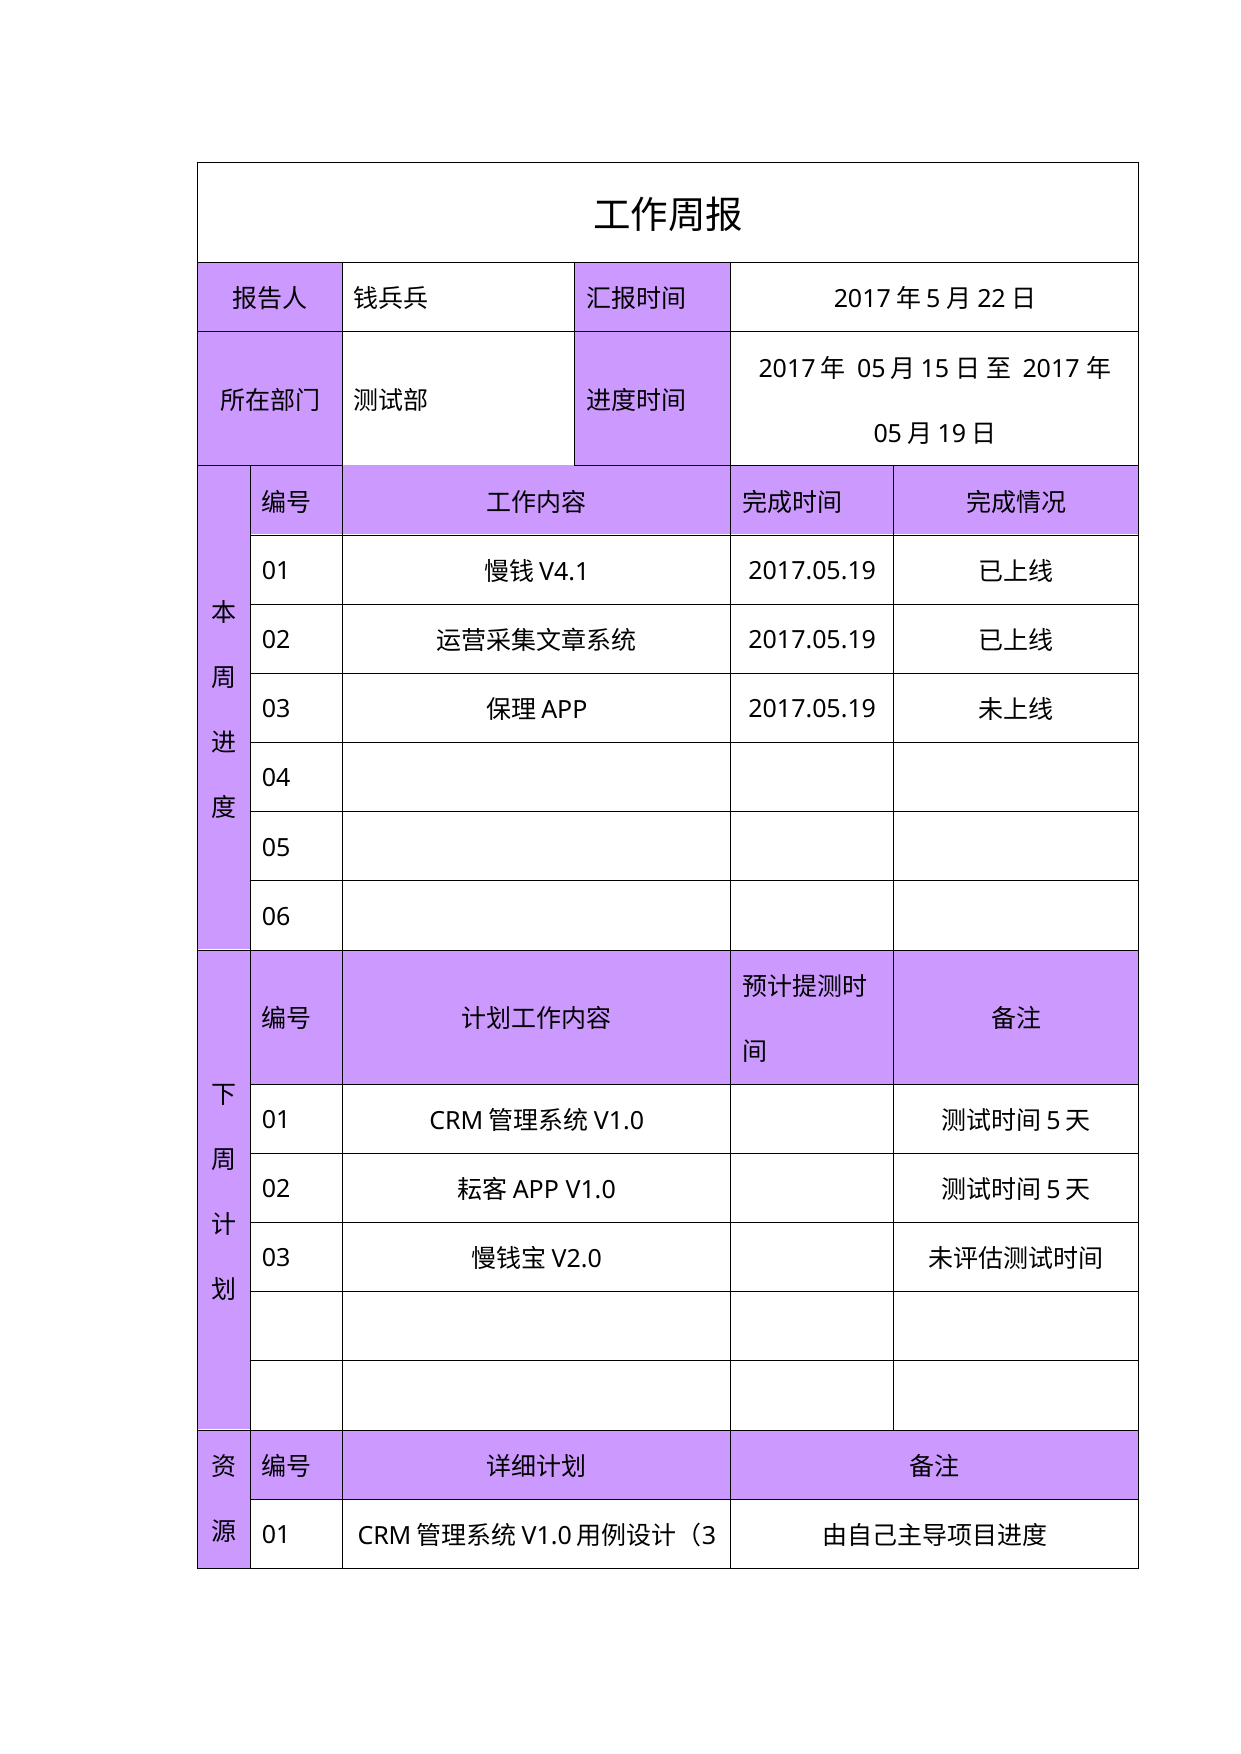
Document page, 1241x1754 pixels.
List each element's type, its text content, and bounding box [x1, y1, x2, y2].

table_cell [731, 881, 893, 949]
table_cell [731, 812, 893, 880]
table_cell 钱兵兵 [343, 263, 574, 331]
table_cell [251, 1292, 342, 1360]
table_cell [343, 1292, 730, 1360]
table_cell 慢钱V4.1 [343, 536, 730, 604]
table_cell [894, 812, 1138, 880]
table_cell 未评估测试时间 [894, 1223, 1138, 1291]
table_cell 编号 [251, 1431, 342, 1499]
table_cell 详细计划 [343, 1431, 730, 1499]
table_cell 05 [251, 812, 342, 880]
table_cell 耘客APP V1.0 [343, 1154, 730, 1222]
table_cell 2017年 05月15 日 至 2017 年 05月 19日 [731, 332, 1138, 465]
table_cell 所在部门 [198, 332, 342, 465]
table_cell 测试时间5天 [894, 1085, 1138, 1153]
table_cell 运营采集文章系统 [343, 605, 730, 673]
table_cell 本 周 进 度 [198, 466, 250, 949]
table_cell 2017.05.19 [731, 536, 893, 604]
table_cell 预计提测时间 [731, 951, 893, 1084]
table_cell [894, 743, 1138, 811]
table_cell 资 源 需 求 [198, 1431, 250, 1568]
table_cell [731, 1223, 893, 1291]
table_cell [731, 743, 893, 811]
table_cell 06 [251, 881, 342, 949]
table_cell 03 [251, 674, 342, 742]
table_cell 2017年5 月 22日 [731, 263, 1138, 331]
table_cell 编号 [251, 466, 342, 534]
table_cell [731, 1154, 893, 1222]
table_cell 01 [251, 1085, 342, 1153]
table_cell 汇报时间 [575, 263, 730, 331]
table_cell 备注 [894, 951, 1138, 1084]
table_cell [251, 1361, 342, 1429]
table_cell 工作内容 [343, 465, 730, 534]
table_cell 慢钱宝V2.0 [343, 1223, 730, 1291]
table_cell 04 [251, 743, 342, 811]
table_cell 已上线 [894, 536, 1138, 604]
table_cell 未上线 [894, 674, 1138, 742]
table_cell 由自己主导项目进度 [731, 1500, 1138, 1568]
table_cell 2017.05.19 [731, 605, 893, 673]
table_cell 02 [251, 1154, 342, 1222]
table_cell [343, 743, 730, 811]
table_cell 报告人 [198, 263, 342, 331]
table_cell 保理APP [343, 674, 730, 742]
table_cell CRM管理系统 V1.0 [343, 1085, 730, 1153]
table_cell 完成时间 [731, 466, 893, 534]
table_cell [731, 1085, 893, 1153]
table_cell 下 周 计 划 [198, 951, 250, 1429]
table_cell 已上线 [894, 605, 1138, 673]
table_cell 测试时间5天 [894, 1154, 1138, 1222]
table_cell 测试部 [343, 332, 574, 465]
table_cell 02 [251, 605, 342, 673]
table_cell 进度时间 [575, 332, 730, 465]
table_cell [894, 881, 1138, 949]
table_cell [894, 1361, 1138, 1429]
table_cell [894, 1292, 1138, 1360]
table_cell 完成情况 [894, 466, 1138, 534]
table_cell 01 [251, 1500, 342, 1568]
table_cell 03 [251, 1223, 342, 1291]
table_cell [731, 1361, 893, 1429]
table_cell [343, 812, 730, 880]
table_cell 编号 [251, 951, 342, 1084]
table_cell [343, 1361, 730, 1429]
table_cell 计划工作内容 [343, 951, 730, 1084]
table_cell 备注 [731, 1431, 1138, 1499]
table_cell [343, 881, 730, 949]
table_cell [731, 1292, 893, 1360]
table_cell 2017.05.19 [731, 674, 893, 742]
table_cell CRM管理系统V1.0用例设计（3天） [343, 1500, 730, 1568]
table_cell 01 [251, 536, 342, 604]
table_header 工作周报 [198, 163, 1138, 262]
